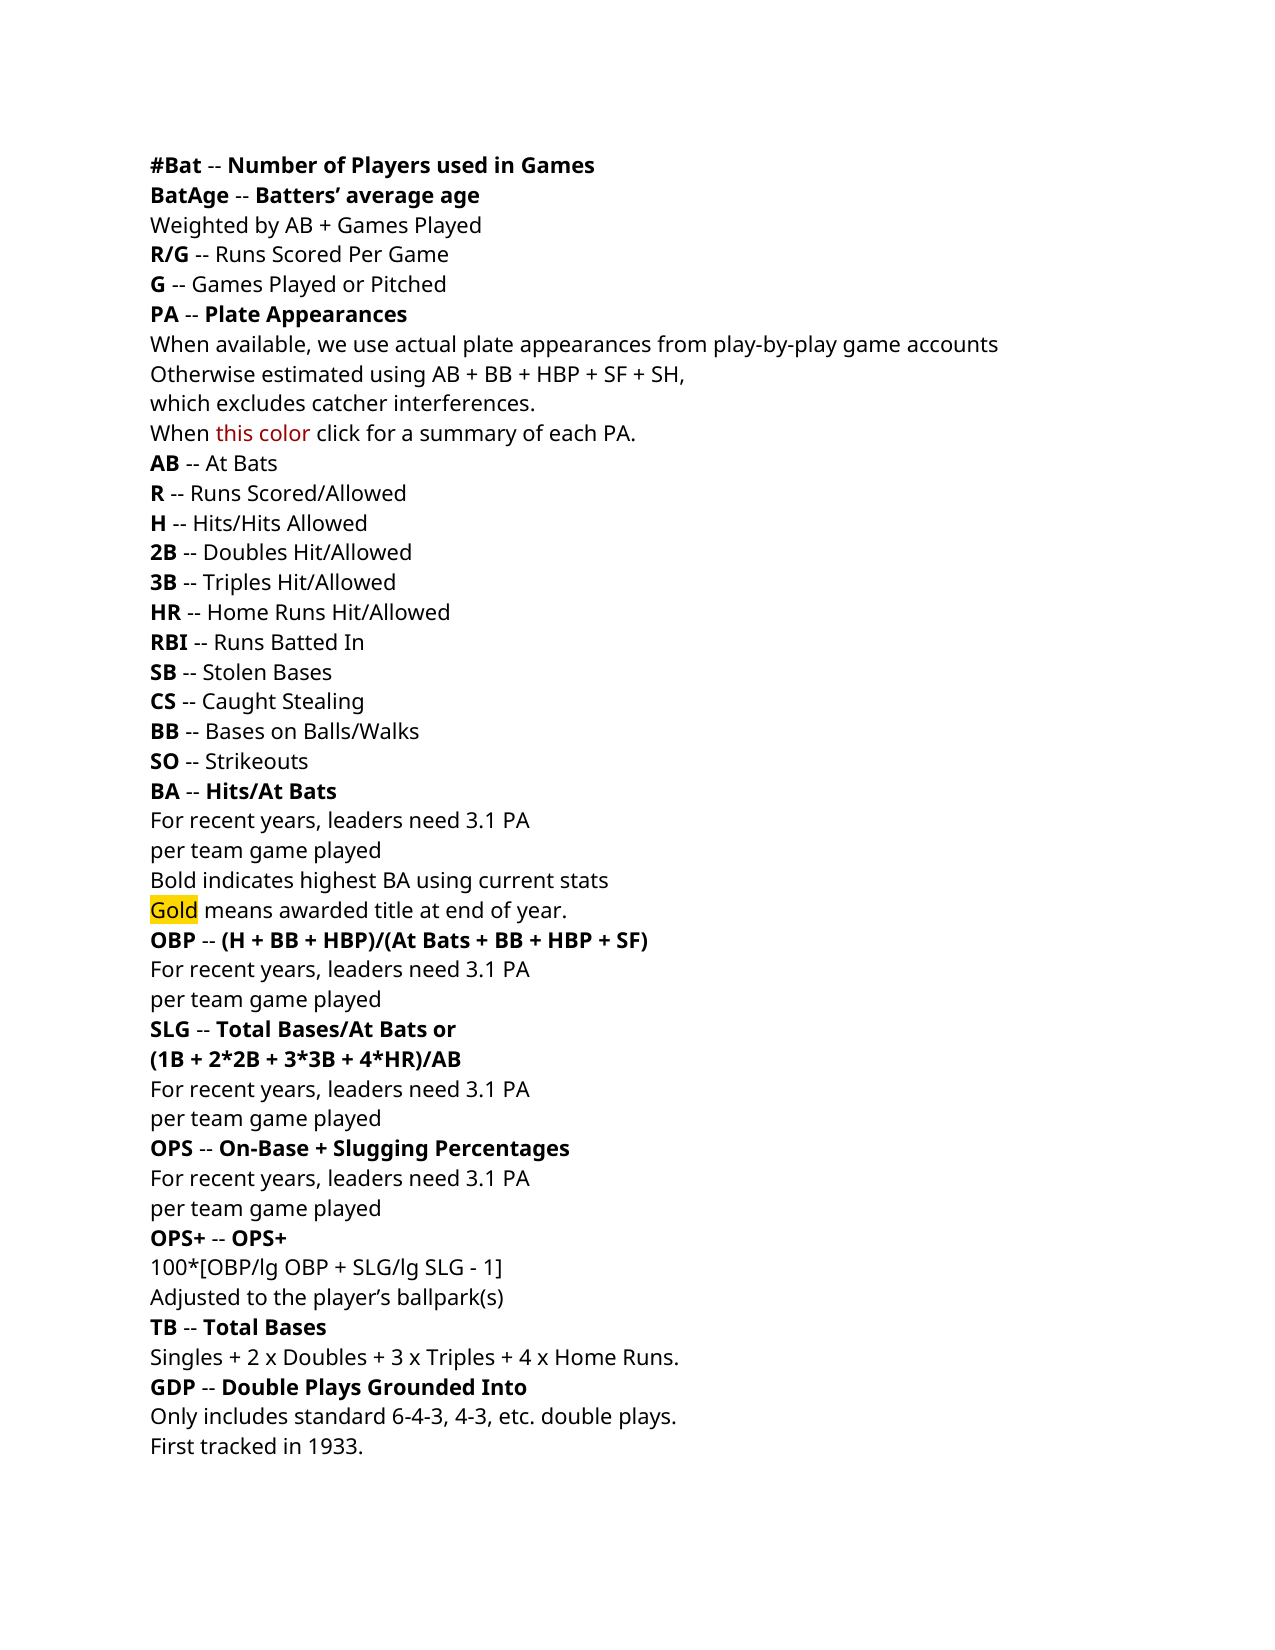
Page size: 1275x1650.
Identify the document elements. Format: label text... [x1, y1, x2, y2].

text SO -- Strikeouts [150, 746, 1125, 776]
text G -- Games Played or Pitched [150, 269, 1125, 299]
text SB -- Stolen Bases [150, 656, 1125, 686]
text 2B -- Doubles Hit/Allowed [150, 537, 1125, 567]
text PA -- Plate Appearances When available, we use actual plate appearances from play-by-play game accounts Otherwise estimated using AB + BB + HBP + SF + SH, which excludes catcher interferences. When this color click for a summary of each PA. [150, 299, 1125, 448]
text AB -- At Bats [150, 448, 1125, 478]
text #Bat -- Number of Players used in Games [150, 150, 1125, 180]
text 3B -- Triples Hit/Allowed [150, 567, 1125, 597]
text BB -- Bases on Balls/Walks [150, 716, 1125, 746]
text SLG -- Total Bases/At Bats or (1B + 2*2B + 3*3B + 4*HR)/AB For recent years, leaders need 3.1 PA per team game played [150, 1014, 1125, 1133]
text BA -- Hits/At Bats For recent years, leaders need 3.1 PA per team game played Bold indicates highest BA using current stats Gold means awarded title at end of year. [150, 776, 1125, 924]
text OPS+ -- OPS+ 100*[OBP/lg OBP + SLG/lg SLG - 1] Adjusted to the player’s ballpark(s) [150, 1222, 1125, 1312]
text R -- Runs Scored/Allowed [150, 478, 1125, 507]
text TB -- Total Bases Singles + 2 x Doubles + 3 x Triples + 4 x Home Runs. [150, 1312, 1125, 1371]
text BatAge -- Batters’ average age Weighted by AB + Games Played [150, 180, 1125, 239]
text RBI -- Runs Batted In [150, 627, 1125, 656]
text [150, 1371, 1125, 1461]
text CS -- Caught Stealing [150, 686, 1125, 716]
text OPS -- On-Base + Slugging Percentages For recent years, leaders need 3.1 PA per team game played [150, 1133, 1125, 1222]
text R/G -- Runs Scored Per Game [150, 239, 1125, 269]
text OBP -- (H + BB + HBP)/(At Bats + BB + HBP + SF) For recent years, leaders need 3.1 PA per team game played [150, 924, 1125, 1014]
text HR -- Home Runs Hit/Allowed [150, 597, 1125, 627]
text H -- Hits/Hits Allowed [150, 507, 1125, 537]
